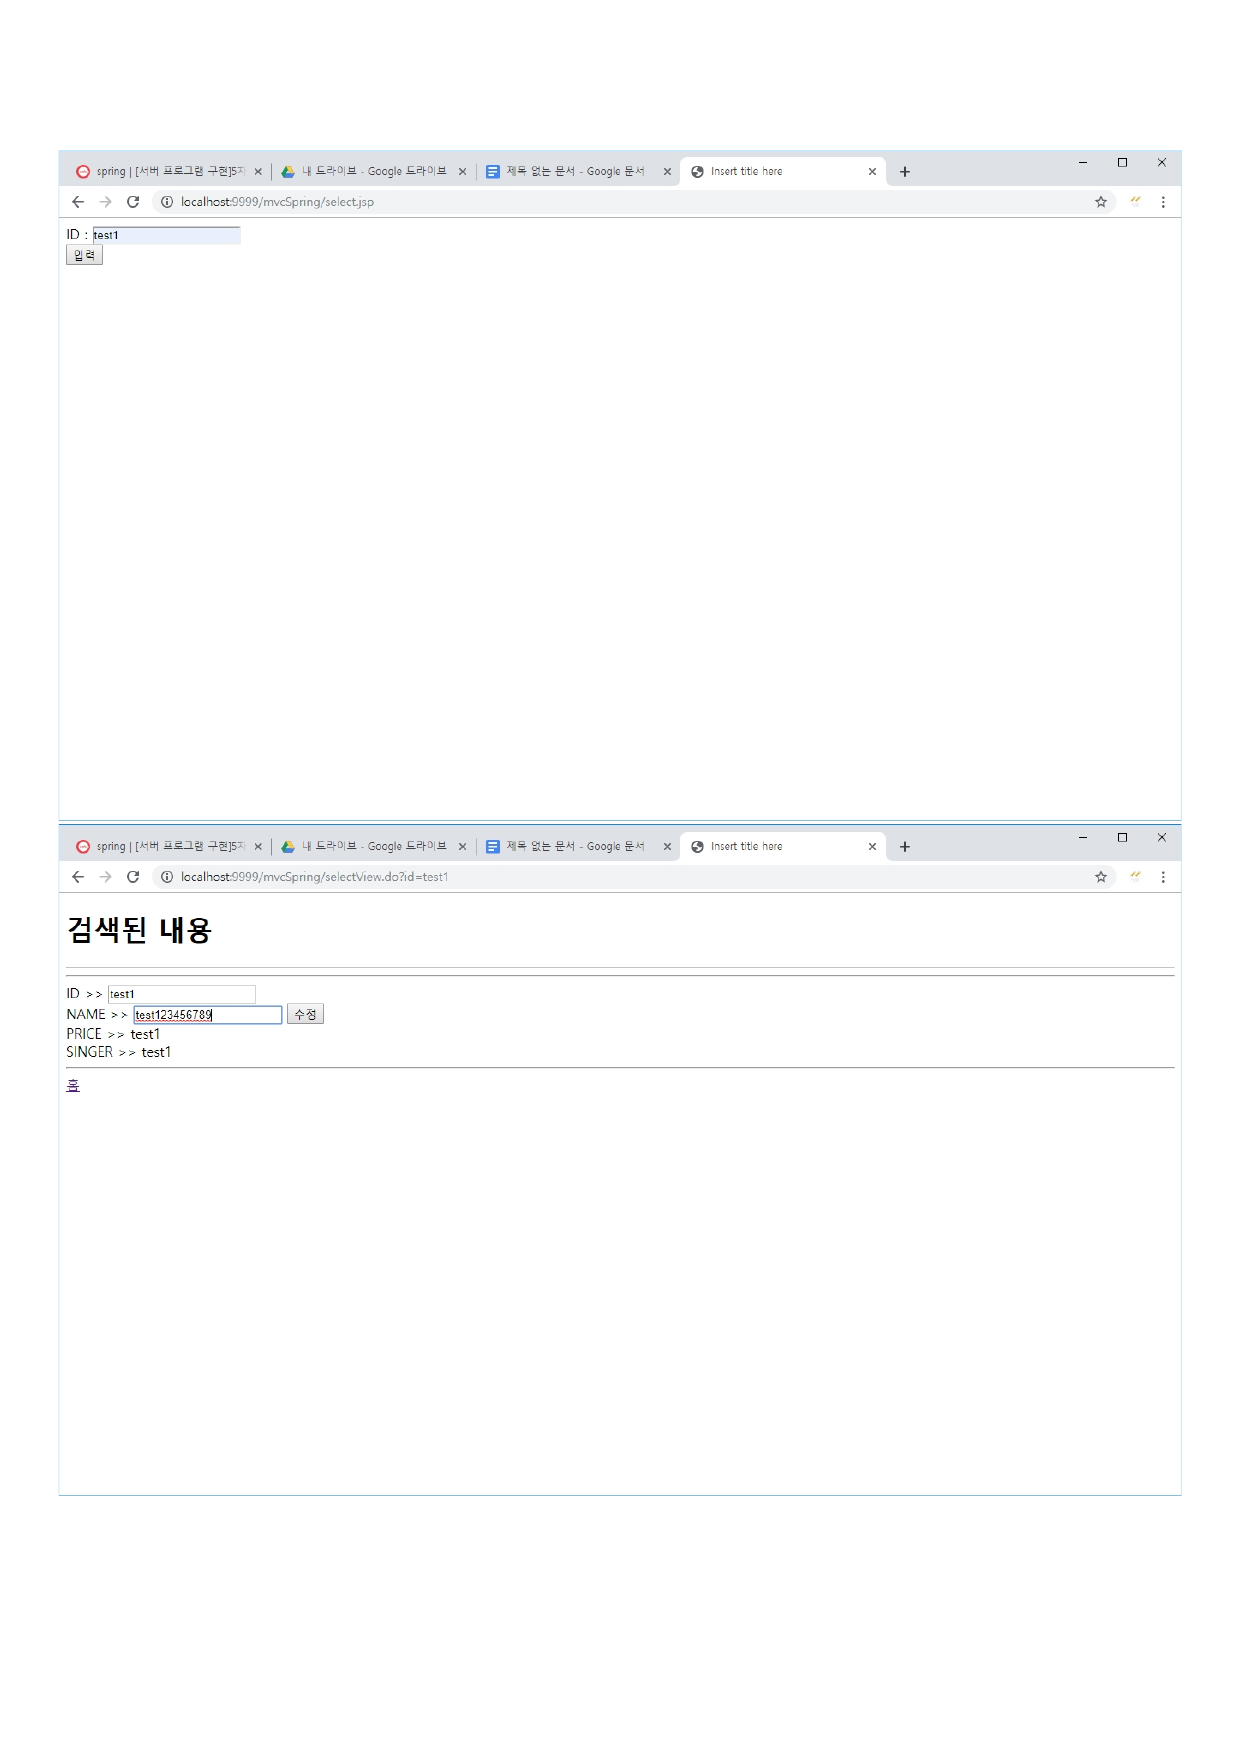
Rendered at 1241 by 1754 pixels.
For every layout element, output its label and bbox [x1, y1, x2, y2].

picture [58, 824, 1182, 1496]
picture [58, 150, 1182, 821]
